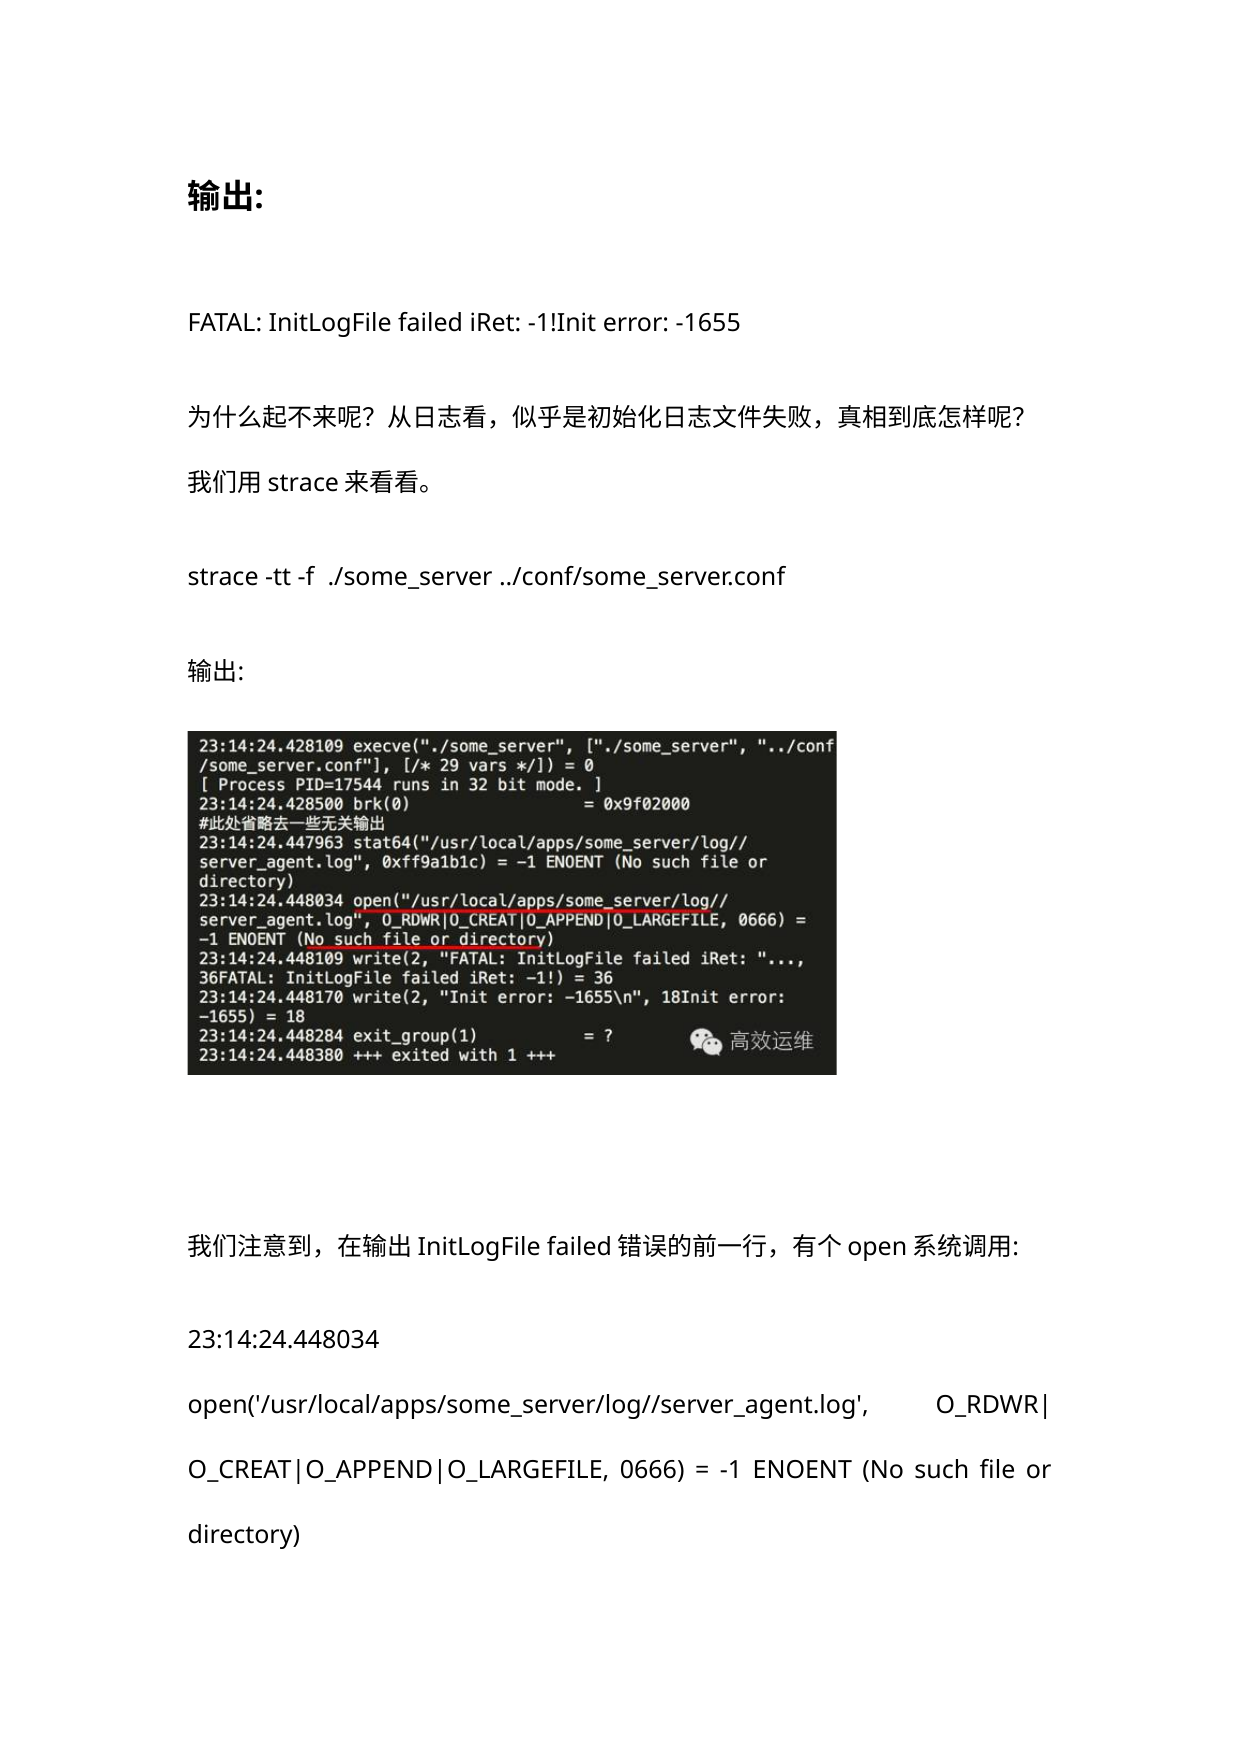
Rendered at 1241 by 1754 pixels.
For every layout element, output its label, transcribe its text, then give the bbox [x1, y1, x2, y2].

subtitle 输出: [187, 162, 1053, 227]
text 输出: [187, 637, 1053, 702]
text strace -tt -f ./some_server ../conf/some_server.conf [187, 543, 1053, 608]
text 为什么起不来呢？从日志看，似乎是初始化日志文件失败，真相到底怎样呢？我们用strace来看看。 [187, 383, 1053, 513]
picture [187, 731, 837, 1075]
text FATAL: InitLogFile failed iRet: -1!Init error: -1655 [187, 289, 1053, 354]
text 23:14:24.448034 open('/usr/local/apps/some_server/log//server_agent.log', O_RDWR|O_CREAT|O_APPEND|O_LARGEFILE, 0666) = -1 ENOENT (No such file or directory) [187, 1306, 1053, 1566]
text 我们注意到，在输出InitLogFile failed错误的前一行，有个open系统调用: [187, 1212, 1053, 1277]
